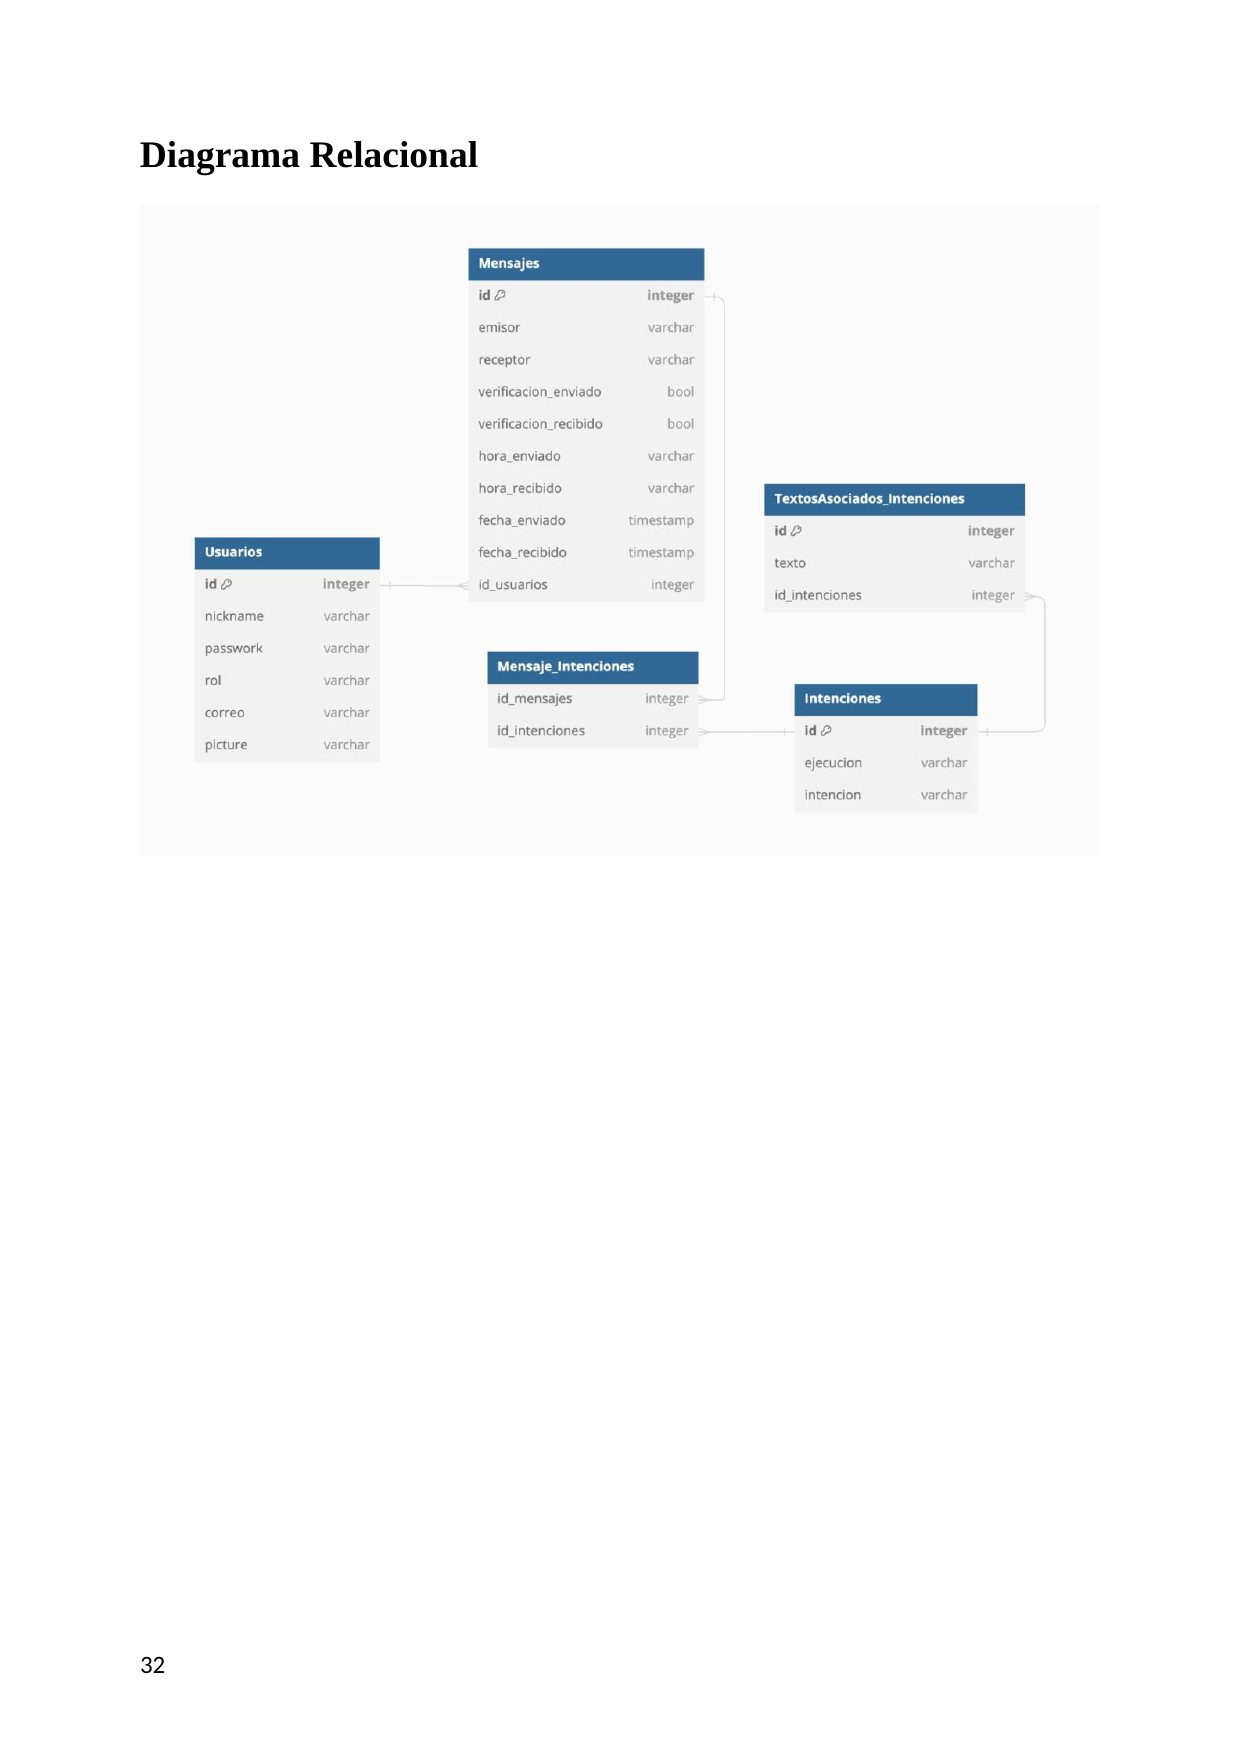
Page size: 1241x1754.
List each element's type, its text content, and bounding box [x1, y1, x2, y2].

picture [139, 204, 1100, 856]
text Diagrama Relacional [139, 132, 1142, 175]
